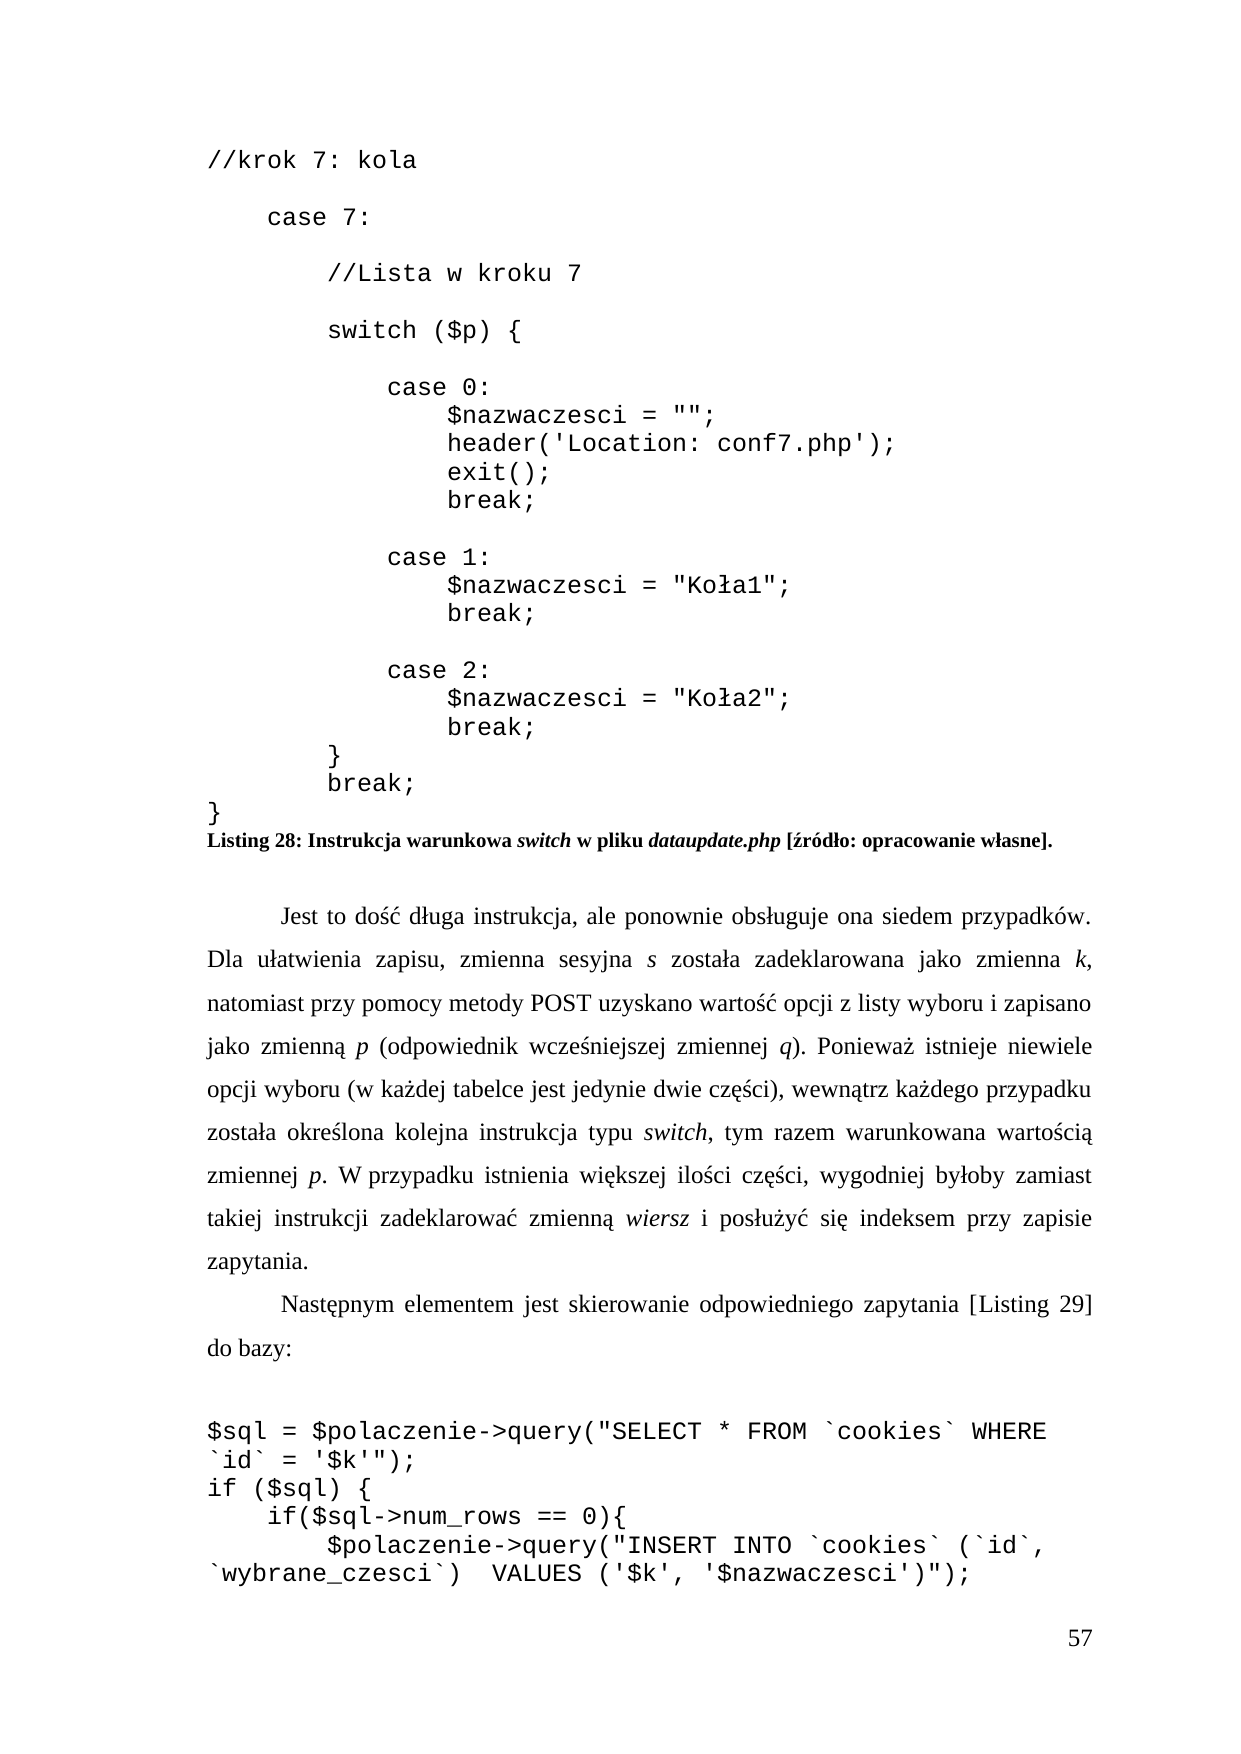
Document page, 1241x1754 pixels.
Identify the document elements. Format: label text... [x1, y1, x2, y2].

text //krok 7: kola case 7: //Lista w kroku 7 switch ($p) { case 0: $nazwaczesci = ""; header('Location: conf7.php'); exit(); break; case 1: $nazwaczesci = "Koła1"; break; case 2: $nazwaczesci = "Koła2"; break; } break; } [207, 148, 1092, 828]
text Następnym elementem jest skierowanie odpowiedniego zapytania [Listing 29] do bazy: [207, 1289, 1092, 1361]
text Listing 28: Instrukcja warunkowa switch w pliku dataupdate.php [źródło: opracowanie własne]. [207, 828, 1092, 852]
text Jest to dość długa instrukcja, ale ponownie obsługuje ona siedem przypadków. Dla ułatwienia zapisu, zmienna sesyjna s została zadeklarowana jako zmienna k, natomiast przy pomocy metody POST uzyskano wartość opcji z listy wyboru i zapisano jako zmienną p (odpowiednik wcześniejszej zmiennej q). Ponieważ istnieje niewiele opcji wyboru (w każdej tabelce jest jedynie dwie części), wewnątrz każdego przypadku została określona kolejna instrukcja typu switch, tym razem warunkowana wartością zmiennej p. W przypadku istnienia większej ilości części, wygodniej byłoby zamiast takiej instrukcji zadeklarować zmienną wiersz i posłużyć się indeksem przy zapisie zapytania. [207, 901, 1092, 1275]
